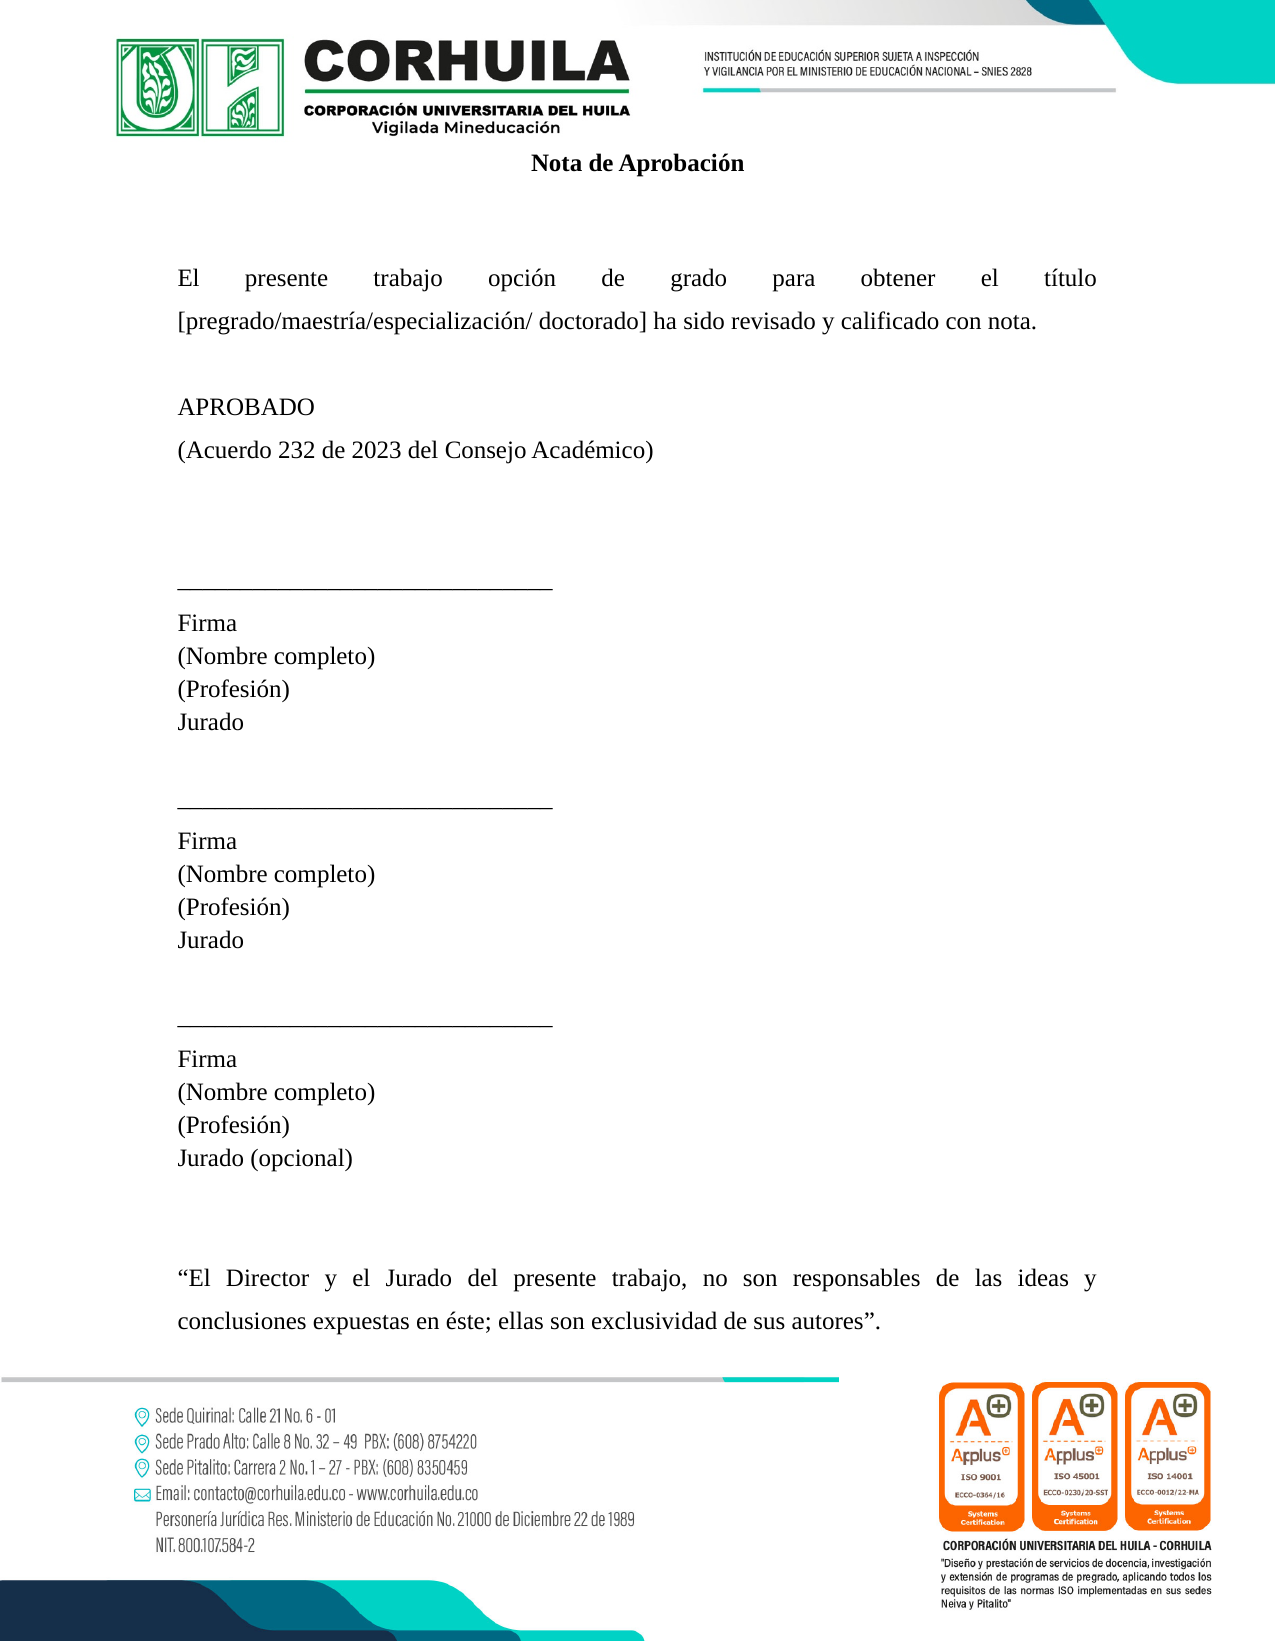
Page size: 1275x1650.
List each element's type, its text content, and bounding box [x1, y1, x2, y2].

text ______________________________ [177, 783, 1098, 812]
text Firma [177, 1044, 1098, 1073]
text “El Director y el Jurado del presente trabajo, no son responsables de las ideas y conclusiones expuestas en éste; ellas son exclusividad de sus autores”. [177, 1263, 1098, 1334]
text APROBADO [177, 392, 1098, 421]
text Jurado [177, 925, 1098, 954]
picture [0, 1286, 1275, 1641]
text (Profesión) [177, 674, 1098, 702]
text (Profesión) [177, 1110, 1098, 1139]
text (Profesión) [177, 892, 1098, 921]
text Firma [177, 608, 1098, 636]
text Jurado (opcional) [177, 1143, 1098, 1172]
text Nota de Aprobación [177, 148, 1098, 176]
text Jurado [177, 707, 1098, 736]
text (Nombre completo) [177, 641, 1098, 669]
text (Acuerdo 232 de 2023 del Consejo Académico) [177, 435, 1098, 464]
text ______________________________ [177, 1001, 1098, 1030]
text (Nombre completo) [177, 859, 1098, 888]
picture [13, 0, 1275, 282]
text (Nombre completo) [177, 1077, 1098, 1106]
text ______________________________ [177, 564, 1098, 593]
text Firma [177, 826, 1098, 855]
text El presente trabajo opción de grado para obtener el título [pregrado/maestría/especialización/ doctorado] ha sido revisado y calificado con nota. [177, 263, 1098, 334]
